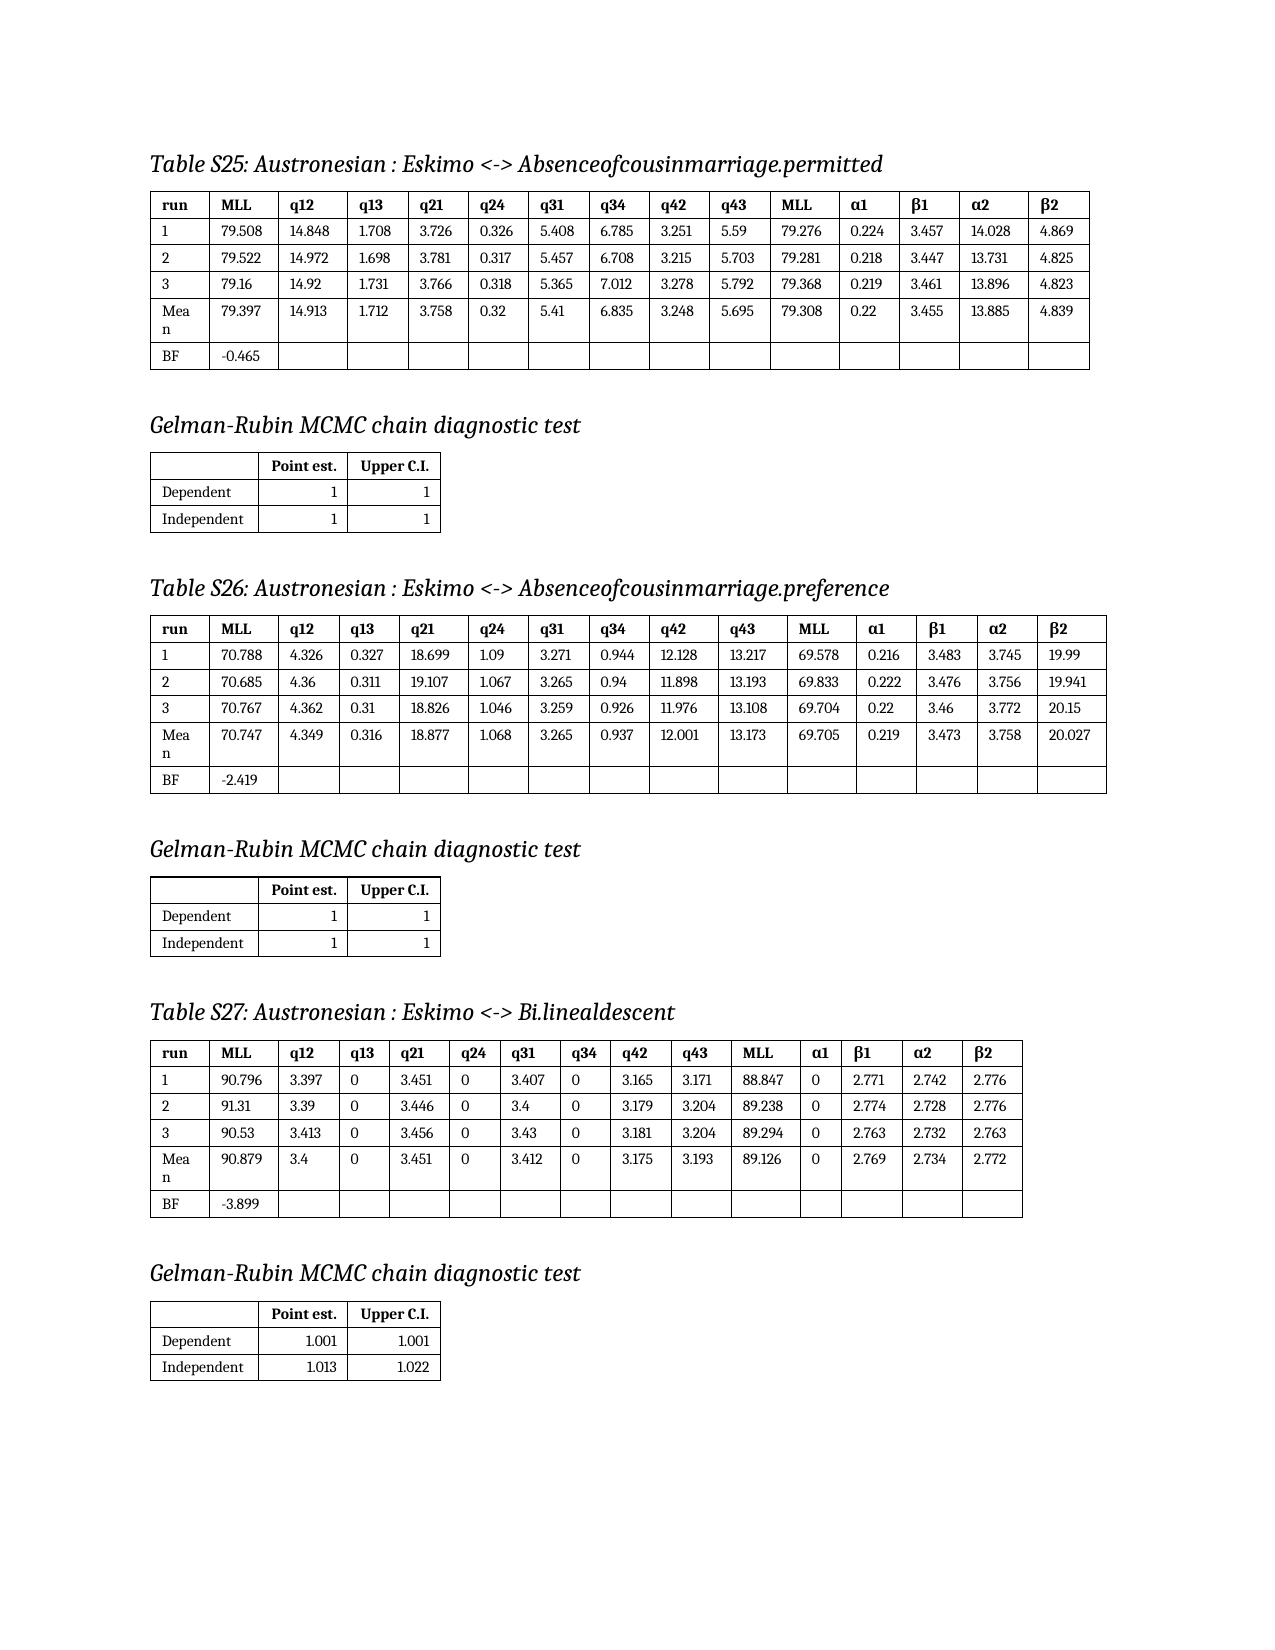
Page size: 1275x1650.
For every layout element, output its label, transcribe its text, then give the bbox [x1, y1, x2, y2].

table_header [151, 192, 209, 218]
text Gelman-Rubin MCMC chain diagnostic test [150, 1259, 1125, 1288]
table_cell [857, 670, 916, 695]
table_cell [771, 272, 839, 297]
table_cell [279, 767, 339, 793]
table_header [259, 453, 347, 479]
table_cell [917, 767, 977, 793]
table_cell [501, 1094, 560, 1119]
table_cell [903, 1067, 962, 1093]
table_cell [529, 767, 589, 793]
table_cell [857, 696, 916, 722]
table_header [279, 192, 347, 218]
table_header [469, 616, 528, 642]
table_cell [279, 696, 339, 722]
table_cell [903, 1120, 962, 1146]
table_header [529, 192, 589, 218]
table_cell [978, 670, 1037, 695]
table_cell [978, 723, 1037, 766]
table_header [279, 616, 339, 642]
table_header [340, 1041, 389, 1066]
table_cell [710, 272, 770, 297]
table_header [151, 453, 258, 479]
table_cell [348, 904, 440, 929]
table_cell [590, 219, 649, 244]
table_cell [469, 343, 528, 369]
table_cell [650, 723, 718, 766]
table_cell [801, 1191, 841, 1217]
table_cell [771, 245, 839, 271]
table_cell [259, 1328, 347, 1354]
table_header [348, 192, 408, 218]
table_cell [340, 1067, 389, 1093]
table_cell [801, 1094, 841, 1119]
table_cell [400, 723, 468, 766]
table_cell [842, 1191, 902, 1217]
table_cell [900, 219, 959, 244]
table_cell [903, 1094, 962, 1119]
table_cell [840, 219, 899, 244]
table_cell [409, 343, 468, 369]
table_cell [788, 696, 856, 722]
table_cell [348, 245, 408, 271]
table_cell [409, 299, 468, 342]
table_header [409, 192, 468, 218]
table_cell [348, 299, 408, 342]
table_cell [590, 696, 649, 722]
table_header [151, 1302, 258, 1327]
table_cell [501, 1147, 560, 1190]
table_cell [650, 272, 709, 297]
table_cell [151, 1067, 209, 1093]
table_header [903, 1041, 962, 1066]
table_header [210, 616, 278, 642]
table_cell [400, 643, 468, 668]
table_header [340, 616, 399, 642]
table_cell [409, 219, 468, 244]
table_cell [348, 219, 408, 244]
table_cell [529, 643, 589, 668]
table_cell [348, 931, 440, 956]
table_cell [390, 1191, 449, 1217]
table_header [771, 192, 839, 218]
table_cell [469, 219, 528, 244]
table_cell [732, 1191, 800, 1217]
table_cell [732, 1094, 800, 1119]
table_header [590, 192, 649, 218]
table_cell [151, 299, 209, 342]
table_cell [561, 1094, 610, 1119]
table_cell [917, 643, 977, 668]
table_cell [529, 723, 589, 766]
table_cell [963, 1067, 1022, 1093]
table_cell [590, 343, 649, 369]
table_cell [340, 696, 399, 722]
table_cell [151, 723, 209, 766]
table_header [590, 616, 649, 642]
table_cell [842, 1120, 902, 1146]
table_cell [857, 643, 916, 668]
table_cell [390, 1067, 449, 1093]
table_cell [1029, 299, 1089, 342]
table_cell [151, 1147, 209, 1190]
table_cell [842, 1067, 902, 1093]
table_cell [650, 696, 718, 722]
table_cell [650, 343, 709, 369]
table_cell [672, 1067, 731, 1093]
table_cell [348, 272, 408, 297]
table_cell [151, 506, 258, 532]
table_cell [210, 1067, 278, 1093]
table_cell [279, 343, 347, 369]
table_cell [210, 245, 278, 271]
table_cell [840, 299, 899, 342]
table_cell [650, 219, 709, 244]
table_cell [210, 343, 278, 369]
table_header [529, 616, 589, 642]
text Gelman-Rubin MCMC chain diagnostic test [150, 835, 1125, 864]
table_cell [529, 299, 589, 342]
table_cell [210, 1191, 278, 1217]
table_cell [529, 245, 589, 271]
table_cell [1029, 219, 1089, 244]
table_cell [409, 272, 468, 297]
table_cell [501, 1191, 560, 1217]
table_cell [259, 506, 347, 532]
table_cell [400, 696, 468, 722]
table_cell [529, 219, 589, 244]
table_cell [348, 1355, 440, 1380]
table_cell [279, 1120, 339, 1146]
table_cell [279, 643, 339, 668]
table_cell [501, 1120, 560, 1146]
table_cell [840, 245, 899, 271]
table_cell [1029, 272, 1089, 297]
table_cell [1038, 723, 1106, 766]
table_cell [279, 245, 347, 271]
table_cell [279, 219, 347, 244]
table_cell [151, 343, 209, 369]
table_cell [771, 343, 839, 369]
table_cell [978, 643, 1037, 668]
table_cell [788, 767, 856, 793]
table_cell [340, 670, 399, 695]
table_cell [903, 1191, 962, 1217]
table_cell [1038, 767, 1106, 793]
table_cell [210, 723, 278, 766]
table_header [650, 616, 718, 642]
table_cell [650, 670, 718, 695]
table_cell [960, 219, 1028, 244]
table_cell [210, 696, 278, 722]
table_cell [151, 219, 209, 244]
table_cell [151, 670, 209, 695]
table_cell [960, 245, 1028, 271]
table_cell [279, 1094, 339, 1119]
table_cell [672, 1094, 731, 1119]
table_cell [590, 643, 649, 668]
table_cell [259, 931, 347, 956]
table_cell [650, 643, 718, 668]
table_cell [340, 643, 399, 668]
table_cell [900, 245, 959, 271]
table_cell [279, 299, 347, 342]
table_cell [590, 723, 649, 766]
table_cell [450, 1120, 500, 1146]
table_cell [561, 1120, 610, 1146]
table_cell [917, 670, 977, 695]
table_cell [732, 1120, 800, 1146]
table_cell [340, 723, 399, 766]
text Table S25: Austronesian : Eskimo <-> Absenceofcousinmarriage.permitted [150, 150, 1125, 179]
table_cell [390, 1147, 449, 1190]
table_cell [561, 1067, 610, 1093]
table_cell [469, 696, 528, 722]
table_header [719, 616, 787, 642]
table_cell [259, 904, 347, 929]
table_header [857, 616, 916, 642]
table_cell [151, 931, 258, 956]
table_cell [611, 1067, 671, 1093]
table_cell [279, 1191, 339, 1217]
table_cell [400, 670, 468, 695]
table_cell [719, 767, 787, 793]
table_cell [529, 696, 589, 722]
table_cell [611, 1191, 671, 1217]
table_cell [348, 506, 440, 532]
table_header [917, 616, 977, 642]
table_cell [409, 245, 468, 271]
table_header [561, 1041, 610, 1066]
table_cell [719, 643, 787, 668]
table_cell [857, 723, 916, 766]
text Table S26: Austronesian : Eskimo <-> Absenceofcousinmarriage.preference [150, 574, 1125, 603]
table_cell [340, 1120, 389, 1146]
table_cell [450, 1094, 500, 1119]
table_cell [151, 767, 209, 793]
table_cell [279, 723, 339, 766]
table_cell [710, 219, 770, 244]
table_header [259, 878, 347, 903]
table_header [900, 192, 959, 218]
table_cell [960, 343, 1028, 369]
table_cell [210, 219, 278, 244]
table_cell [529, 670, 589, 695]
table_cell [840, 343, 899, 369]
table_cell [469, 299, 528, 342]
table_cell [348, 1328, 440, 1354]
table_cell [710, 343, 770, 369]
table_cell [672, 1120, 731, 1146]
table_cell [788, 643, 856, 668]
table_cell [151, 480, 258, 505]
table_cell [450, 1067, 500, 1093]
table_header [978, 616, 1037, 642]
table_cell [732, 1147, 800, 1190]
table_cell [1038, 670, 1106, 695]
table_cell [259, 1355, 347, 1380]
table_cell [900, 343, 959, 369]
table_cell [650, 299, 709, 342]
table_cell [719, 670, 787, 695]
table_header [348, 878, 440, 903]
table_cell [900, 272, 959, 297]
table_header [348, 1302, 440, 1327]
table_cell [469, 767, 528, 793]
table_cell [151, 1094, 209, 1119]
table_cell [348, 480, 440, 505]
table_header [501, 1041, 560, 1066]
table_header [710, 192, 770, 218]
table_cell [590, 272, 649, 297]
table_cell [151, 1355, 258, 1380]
text Table S27: Austronesian : Eskimo <-> Bi.linealdescent [150, 998, 1125, 1027]
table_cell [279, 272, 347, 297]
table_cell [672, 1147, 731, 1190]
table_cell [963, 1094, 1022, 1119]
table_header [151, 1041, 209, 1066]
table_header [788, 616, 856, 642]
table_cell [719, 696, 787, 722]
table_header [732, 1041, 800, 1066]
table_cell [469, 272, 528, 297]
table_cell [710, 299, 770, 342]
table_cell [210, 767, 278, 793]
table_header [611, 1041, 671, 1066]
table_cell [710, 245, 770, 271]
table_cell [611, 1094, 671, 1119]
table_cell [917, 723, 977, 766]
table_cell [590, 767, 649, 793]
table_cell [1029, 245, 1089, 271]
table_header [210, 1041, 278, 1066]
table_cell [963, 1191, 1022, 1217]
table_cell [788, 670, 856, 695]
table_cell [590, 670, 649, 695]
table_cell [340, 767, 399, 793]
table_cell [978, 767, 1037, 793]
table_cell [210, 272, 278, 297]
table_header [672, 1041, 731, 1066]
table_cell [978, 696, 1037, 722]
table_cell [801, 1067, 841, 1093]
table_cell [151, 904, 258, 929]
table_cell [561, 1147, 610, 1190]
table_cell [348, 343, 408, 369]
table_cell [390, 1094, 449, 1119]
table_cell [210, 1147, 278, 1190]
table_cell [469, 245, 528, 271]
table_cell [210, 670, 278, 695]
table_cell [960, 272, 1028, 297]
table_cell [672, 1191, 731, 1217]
text Gelman-Rubin MCMC chain diagnostic test [150, 411, 1125, 440]
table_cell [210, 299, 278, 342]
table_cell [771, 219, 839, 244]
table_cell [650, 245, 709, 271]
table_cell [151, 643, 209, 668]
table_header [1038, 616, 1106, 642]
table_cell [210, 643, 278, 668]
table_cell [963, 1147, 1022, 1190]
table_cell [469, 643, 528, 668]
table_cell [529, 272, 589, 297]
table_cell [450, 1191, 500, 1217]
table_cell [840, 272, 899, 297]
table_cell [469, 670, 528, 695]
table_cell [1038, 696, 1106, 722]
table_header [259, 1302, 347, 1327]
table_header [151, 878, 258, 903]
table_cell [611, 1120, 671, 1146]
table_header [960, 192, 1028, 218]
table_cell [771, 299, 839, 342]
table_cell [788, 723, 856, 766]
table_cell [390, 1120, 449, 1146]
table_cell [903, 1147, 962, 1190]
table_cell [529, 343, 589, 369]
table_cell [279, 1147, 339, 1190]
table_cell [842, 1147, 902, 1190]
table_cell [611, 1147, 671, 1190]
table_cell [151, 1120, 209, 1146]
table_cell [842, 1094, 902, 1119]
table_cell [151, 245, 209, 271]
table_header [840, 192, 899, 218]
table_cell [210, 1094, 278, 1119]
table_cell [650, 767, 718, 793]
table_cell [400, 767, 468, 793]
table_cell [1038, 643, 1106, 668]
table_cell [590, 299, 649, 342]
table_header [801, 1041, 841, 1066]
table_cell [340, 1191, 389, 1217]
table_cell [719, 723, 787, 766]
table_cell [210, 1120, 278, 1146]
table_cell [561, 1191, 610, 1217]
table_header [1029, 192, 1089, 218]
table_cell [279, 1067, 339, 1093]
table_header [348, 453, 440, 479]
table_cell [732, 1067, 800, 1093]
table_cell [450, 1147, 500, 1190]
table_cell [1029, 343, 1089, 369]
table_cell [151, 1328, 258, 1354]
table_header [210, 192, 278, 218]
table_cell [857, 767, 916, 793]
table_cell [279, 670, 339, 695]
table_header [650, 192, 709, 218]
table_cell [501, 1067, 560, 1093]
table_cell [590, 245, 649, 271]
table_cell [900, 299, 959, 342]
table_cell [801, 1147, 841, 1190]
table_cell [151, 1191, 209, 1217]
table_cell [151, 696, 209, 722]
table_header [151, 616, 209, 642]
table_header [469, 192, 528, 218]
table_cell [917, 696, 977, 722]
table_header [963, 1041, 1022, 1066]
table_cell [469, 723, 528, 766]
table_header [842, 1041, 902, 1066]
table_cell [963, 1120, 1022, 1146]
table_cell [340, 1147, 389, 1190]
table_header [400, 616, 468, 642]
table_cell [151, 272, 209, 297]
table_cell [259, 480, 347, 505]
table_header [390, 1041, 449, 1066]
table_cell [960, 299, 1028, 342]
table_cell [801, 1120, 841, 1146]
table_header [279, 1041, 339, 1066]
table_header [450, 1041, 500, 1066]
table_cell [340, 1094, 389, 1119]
